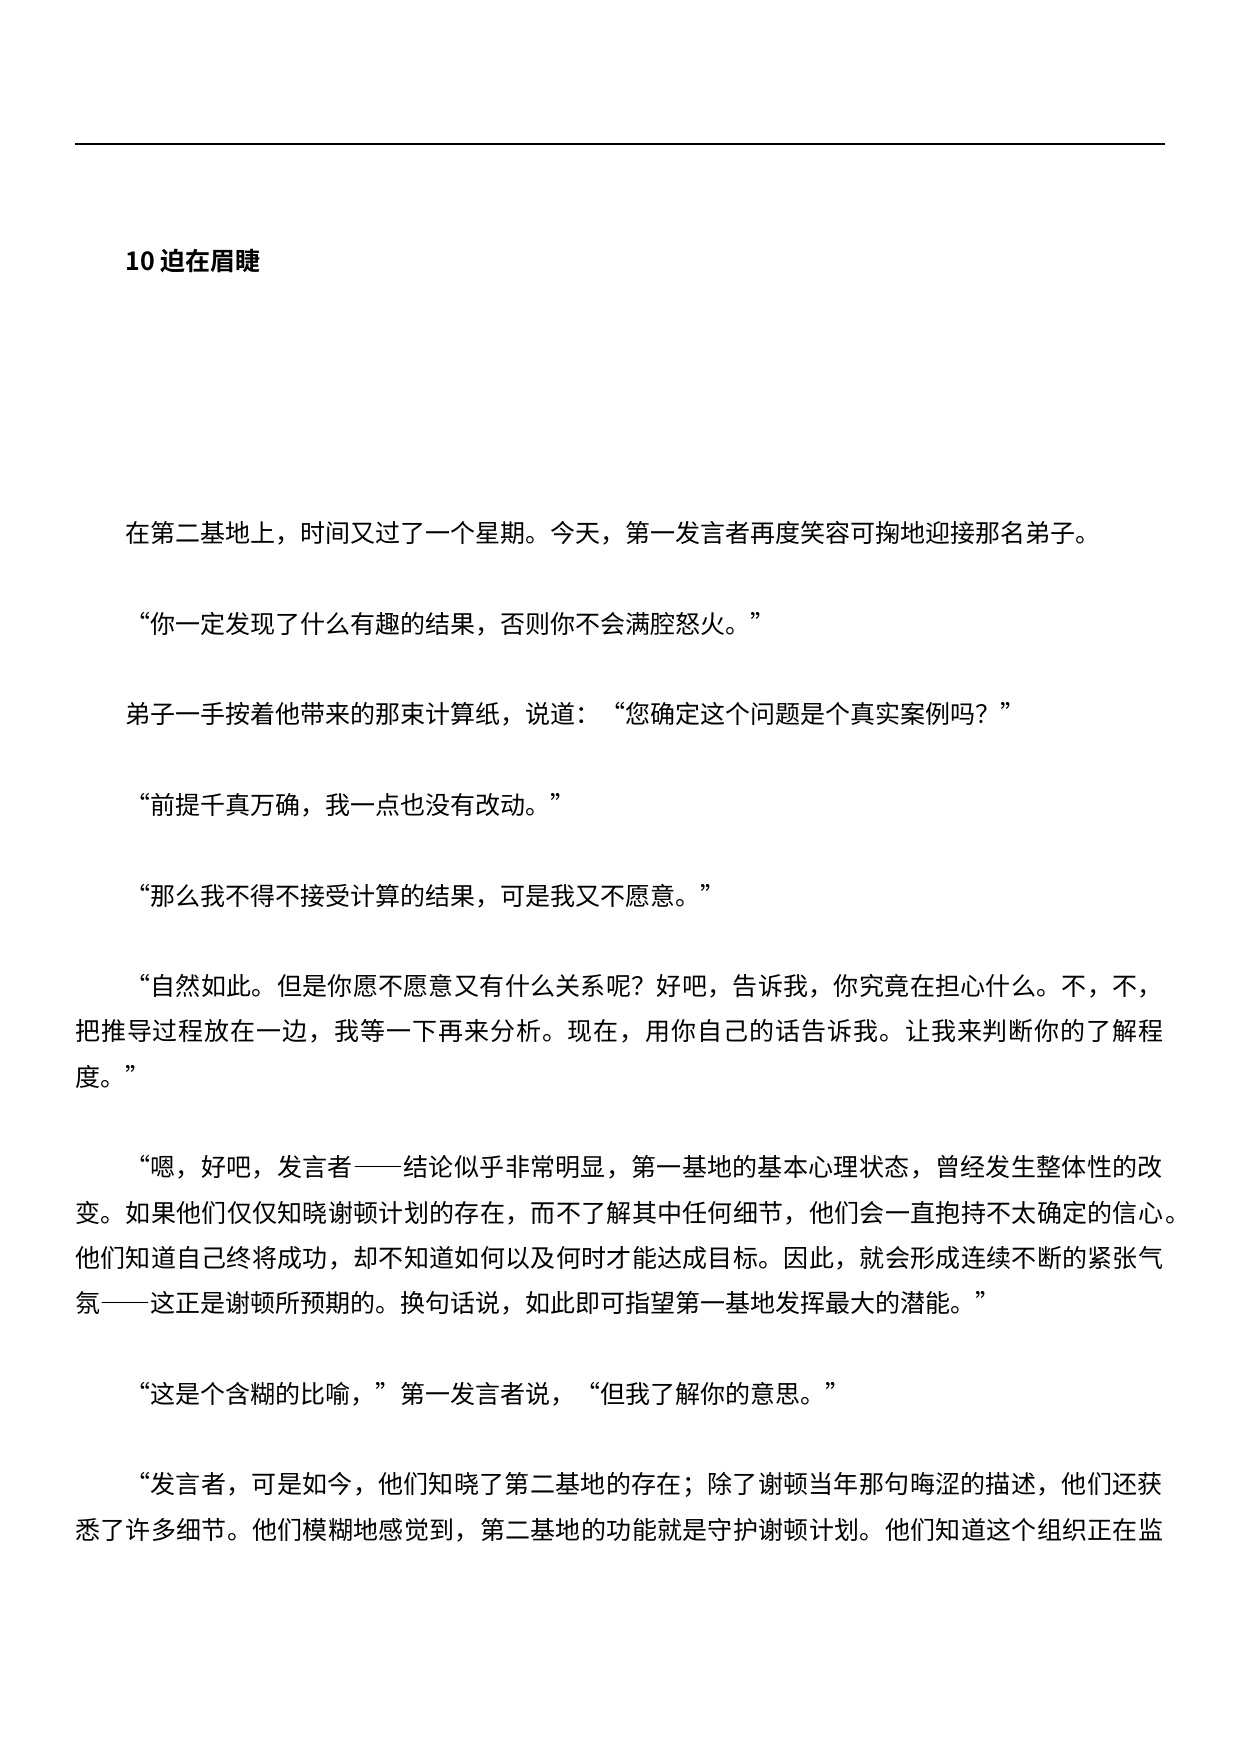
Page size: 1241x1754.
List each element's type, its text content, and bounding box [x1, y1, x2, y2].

text “这是个含糊的比喻，”第一发言者说，“但我了解你的意思。” [75, 1370, 1165, 1415]
subtitle 10 迫在眉睫 [75, 237, 1165, 282]
text “前提千真万确，我一点也没有改动。” [75, 781, 1165, 826]
text 弟子一手按着他带来的那束计算纸，说道：“您确定这个问题是个真实案例吗？” [75, 690, 1165, 736]
text “你一定发现了什么有趣的结果，否则你不会满腔怒火。” [75, 599, 1165, 645]
text 在第二基地上，时间又过了一个星期。今天，第一发言者再度笑容可掬地迎接那名弟子。 [75, 509, 1165, 554]
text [75, 1461, 1165, 1551]
text “嗯，好吧，发言者——结论似乎非常明显，第一基地的基本心理状态，曾经发生整体性的改变。如果他们仅仅知晓谢顿计划的存在，而不了解其中任何细节，他们会一直抱持不太确定的信心。他们知道自己终将成功，却不知道如何以及何时才能达成目标。因此，就会形成连续不断的紧张气氛——这正是谢顿所预期的。换句话说，如此即可指望第一基地发挥最大的潜能。” [75, 1143, 1165, 1324]
text “自然如此。但是你愿不愿意又有什么关系呢？好吧，告诉我，你究竟在担心什么。不，不，把推导过程放在一边，我等一下再来分析。现在，用你自己的话告诉我。让我来判断你的了解程度。” [75, 962, 1165, 1098]
text “那么我不得不接受计算的结果，可是我又不愿意。” [75, 871, 1165, 917]
